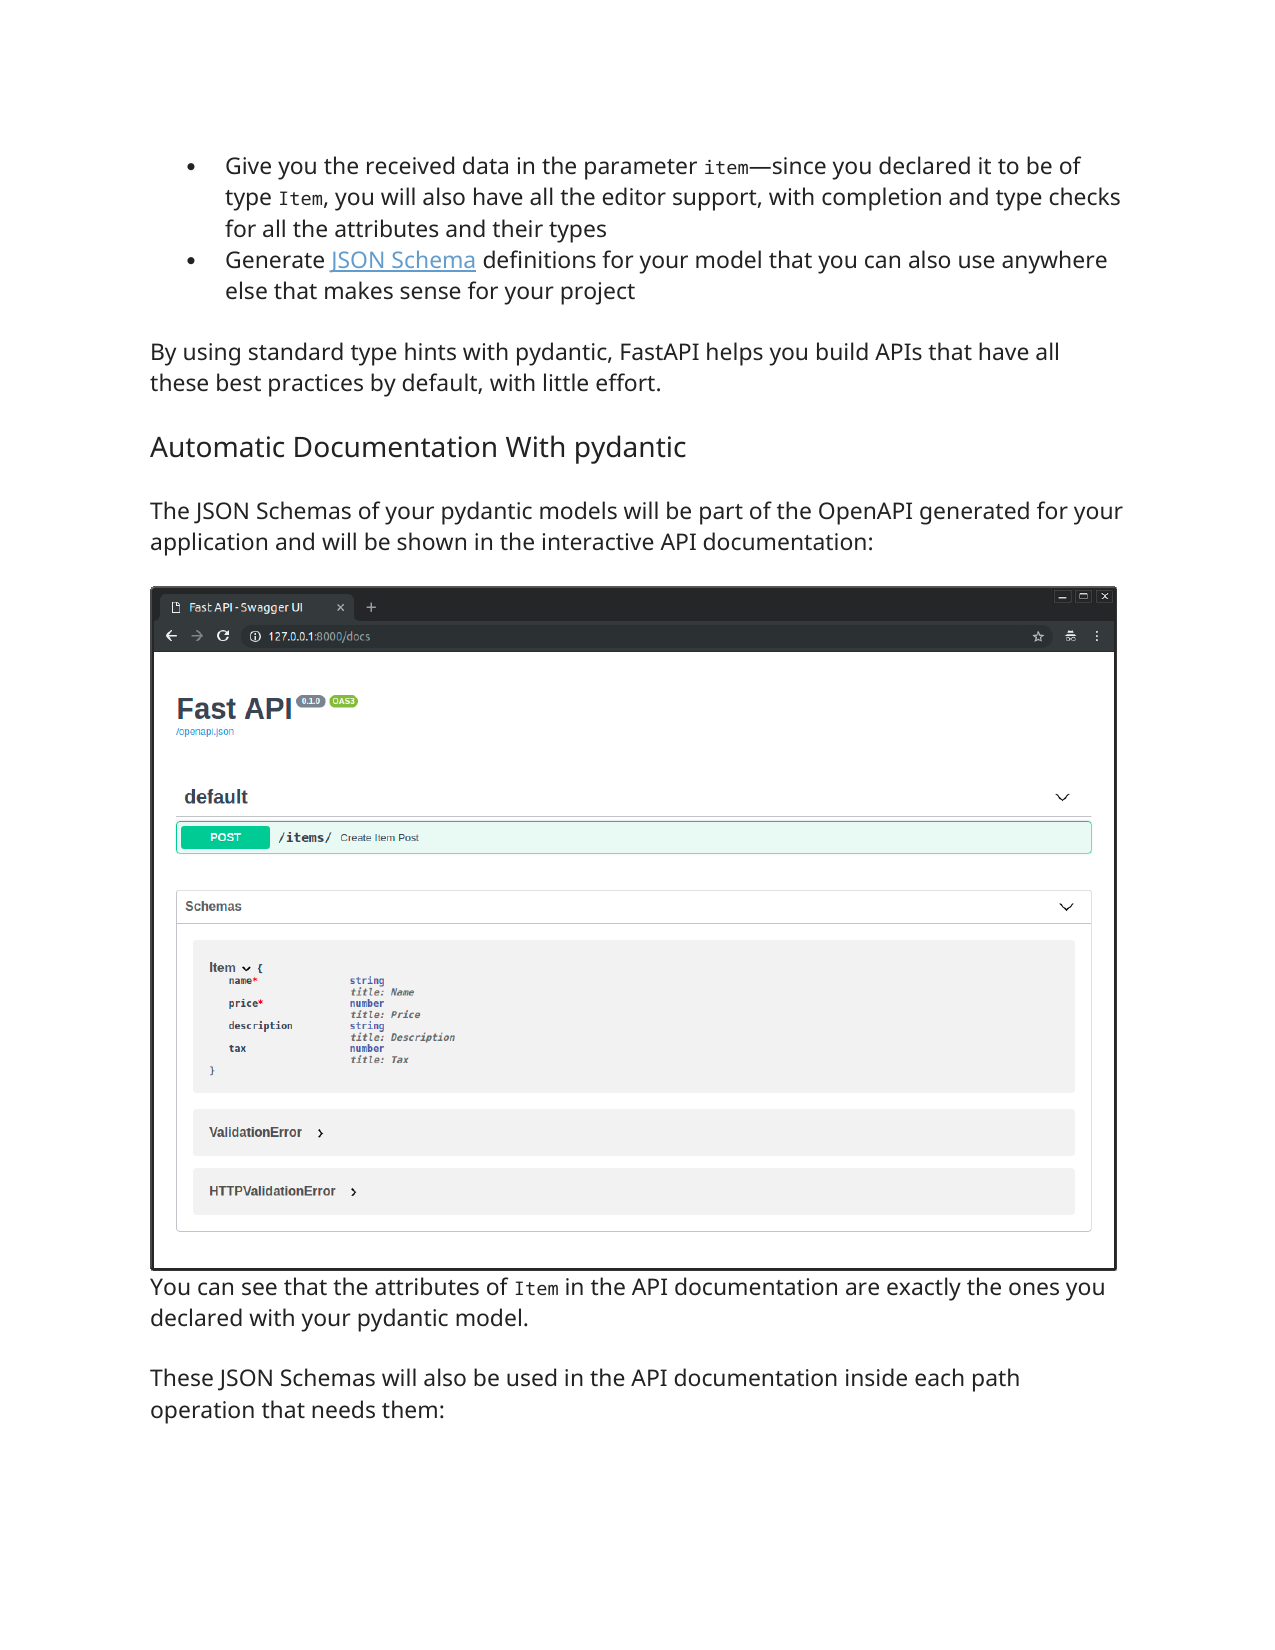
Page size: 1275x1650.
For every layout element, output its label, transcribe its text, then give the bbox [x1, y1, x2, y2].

picture [150, 586, 1117, 1271]
text You can see that the attributes of Item in the API documentation are exactly the ones you declared with your pydantic model. [150, 1271, 1125, 1333]
text By using standard type hints with pydantic, FastAPI helps you build APIs that have all these best practices by default, with little effort. [150, 335, 1125, 398]
text These JSON Schemas will also be used in the API documentation inside each path operation that needs them: [150, 1362, 1125, 1425]
text The JSON Schemas of your pydantic models will be part of the OpenAPI generated for your application and will be shown in the interactive API documentation: [150, 494, 1125, 557]
list Give you the received data in the parameter item—since you declared it to be of type Item, you will also have all the editor support, with completion and type checks for all the attributes and their types [187, 150, 1125, 244]
text Automatic Documentation With pydantic [150, 427, 1125, 465]
list Generate JSON Schema definitions for your model that you can also use anywhere else that makes sense for your project [187, 244, 1125, 306]
